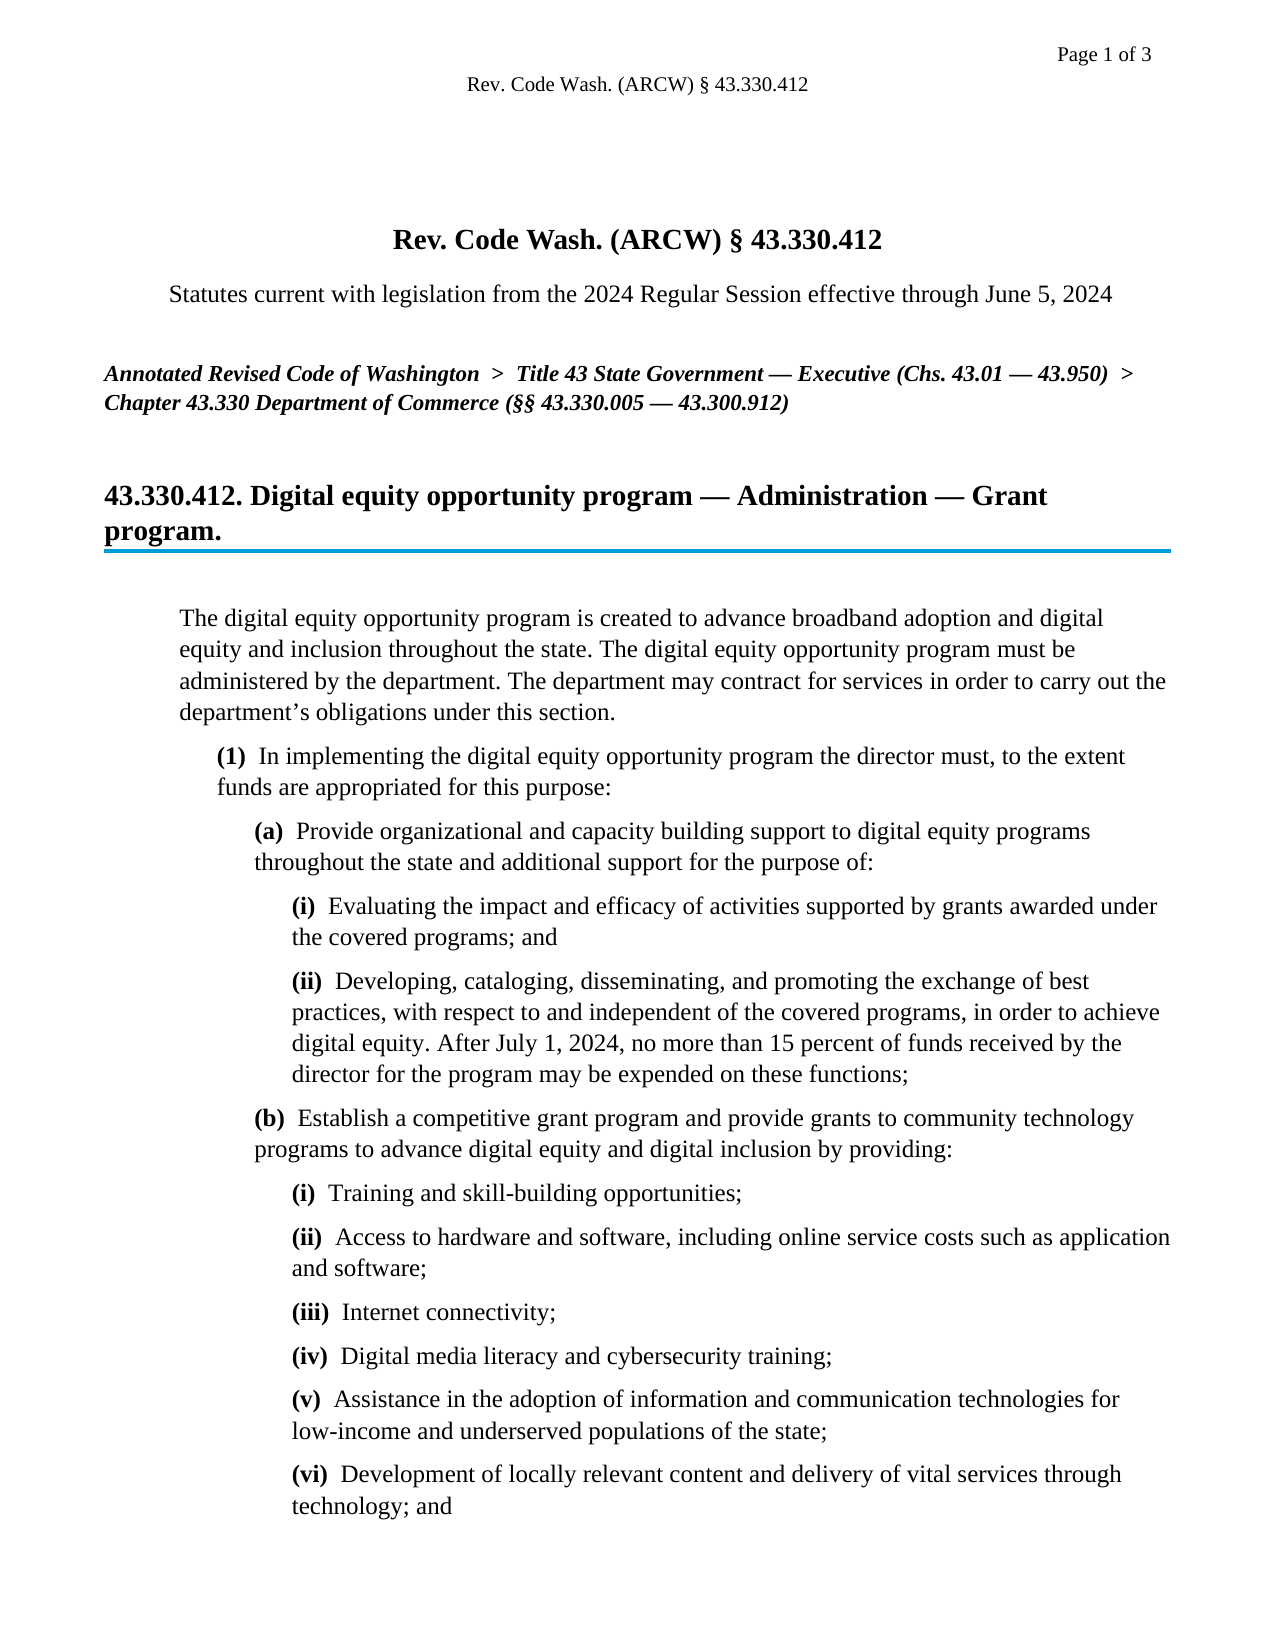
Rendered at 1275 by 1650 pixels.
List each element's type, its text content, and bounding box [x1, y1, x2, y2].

subtitle Rev. Code Wash. (ARCW) § 43.330.412 [104, 220, 1171, 256]
text (i) Training and skill-building opportunities; [292, 1176, 1171, 1207]
text Annotated Revised Code of Washington > Title 43 State Government — Executive (Chs. 43.01 — 43.950) > Chapter 43.330 Department of Commerce (§§ 43.330.005 — 43.300.912) [104, 357, 1171, 416]
text 43.330.412. Digital equity opportunity program — Administration — Grant program. [104, 441, 1171, 547]
text (vi) Development of locally relevant content and delivery of vital services through technology; and [292, 1457, 1171, 1519]
text (ii) Access to hardware and software, including online service costs such as application and software; [292, 1219, 1171, 1282]
text (v) Assistance in the adoption of information and communication technologies for low-income and underserved populations of the state; [292, 1382, 1171, 1444]
text (iii) Internet connectivity; [292, 1294, 1171, 1326]
text (1) In implementing the digital equity opportunity program the director must, to the extent funds are appropriated for this purpose: [217, 738, 1171, 801]
text (b) Establish a competitive grant program and provide grants to community technology programs to advance digital equity and digital inclusion by providing: [254, 1101, 1171, 1163]
text (iv) Digital media literacy and cybersecurity training; [292, 1338, 1171, 1369]
text (a) Provide organizational and capacity building support to digital equity programs throughout the state and additional support for the purpose of: [254, 813, 1171, 876]
text (i) Evaluating the impact and efficacy of activities supported by grants awarded under the covered programs; and [292, 888, 1171, 951]
text The digital equity opportunity program is created to advance broadband adoption and digital equity and inclusion throughout the state. The digital equity opportunity program must be administered by the department. The department may contract for services in order to carry out the department’s obligations under this section. [179, 601, 1171, 726]
text (ii) Developing, cataloging, disseminating, and promoting the exchange of best practices, with respect to and independent of the covered programs, in order to achieve digital equity. After July 1, 2024, no more than 15 percent of funds received by the director for the program may be expended on these functions; [292, 963, 1171, 1088]
text Statutes current with legislation from the 2024 Regular Session effective through June 5, 2024 [104, 276, 1171, 308]
